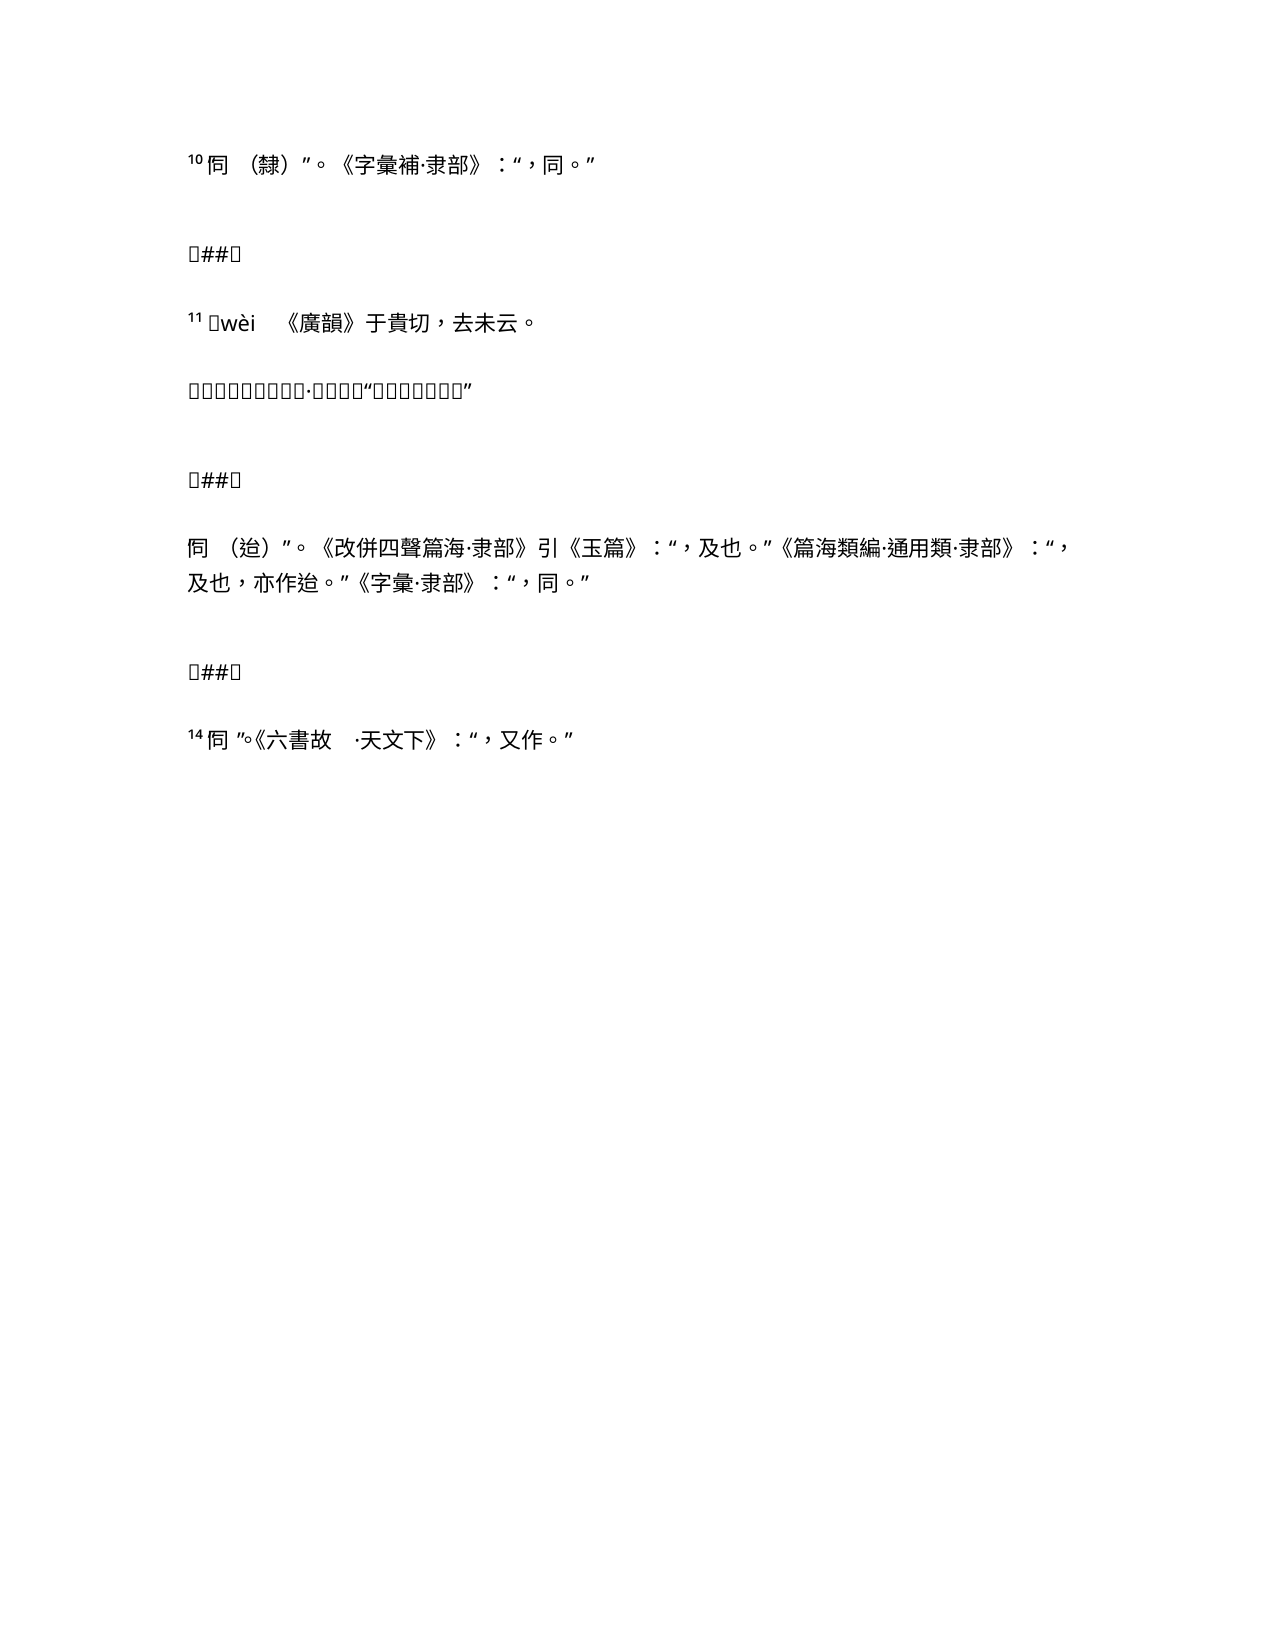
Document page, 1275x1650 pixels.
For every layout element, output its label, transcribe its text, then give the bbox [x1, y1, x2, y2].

text 𨾂##𨾂 ¹¹𨾂wèi 《廣韻》于貴切，去未云。 兽名。似鼠。《廣韻·未韻》：“𨾂，獸。似鼠。” [187, 239, 1087, 440]
text 𨾄##𨾄 ¹⁴𨾄同“𪓁”。《六書故·天文下》：“𪓁，又作𨾄。” [187, 657, 1087, 789]
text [187, 150, 1087, 214]
text 𨾃##𨾃 𨾃同“𨽿（迨）”。《改併四聲篇海·隶部》引《玉篇》：“𨽿，及也。”《篇海類編·通用類·隶部》：“𨾃，及也，亦作迨。”《字彙·隶部》：“𨾃，同𨽿。” [187, 465, 1087, 631]
